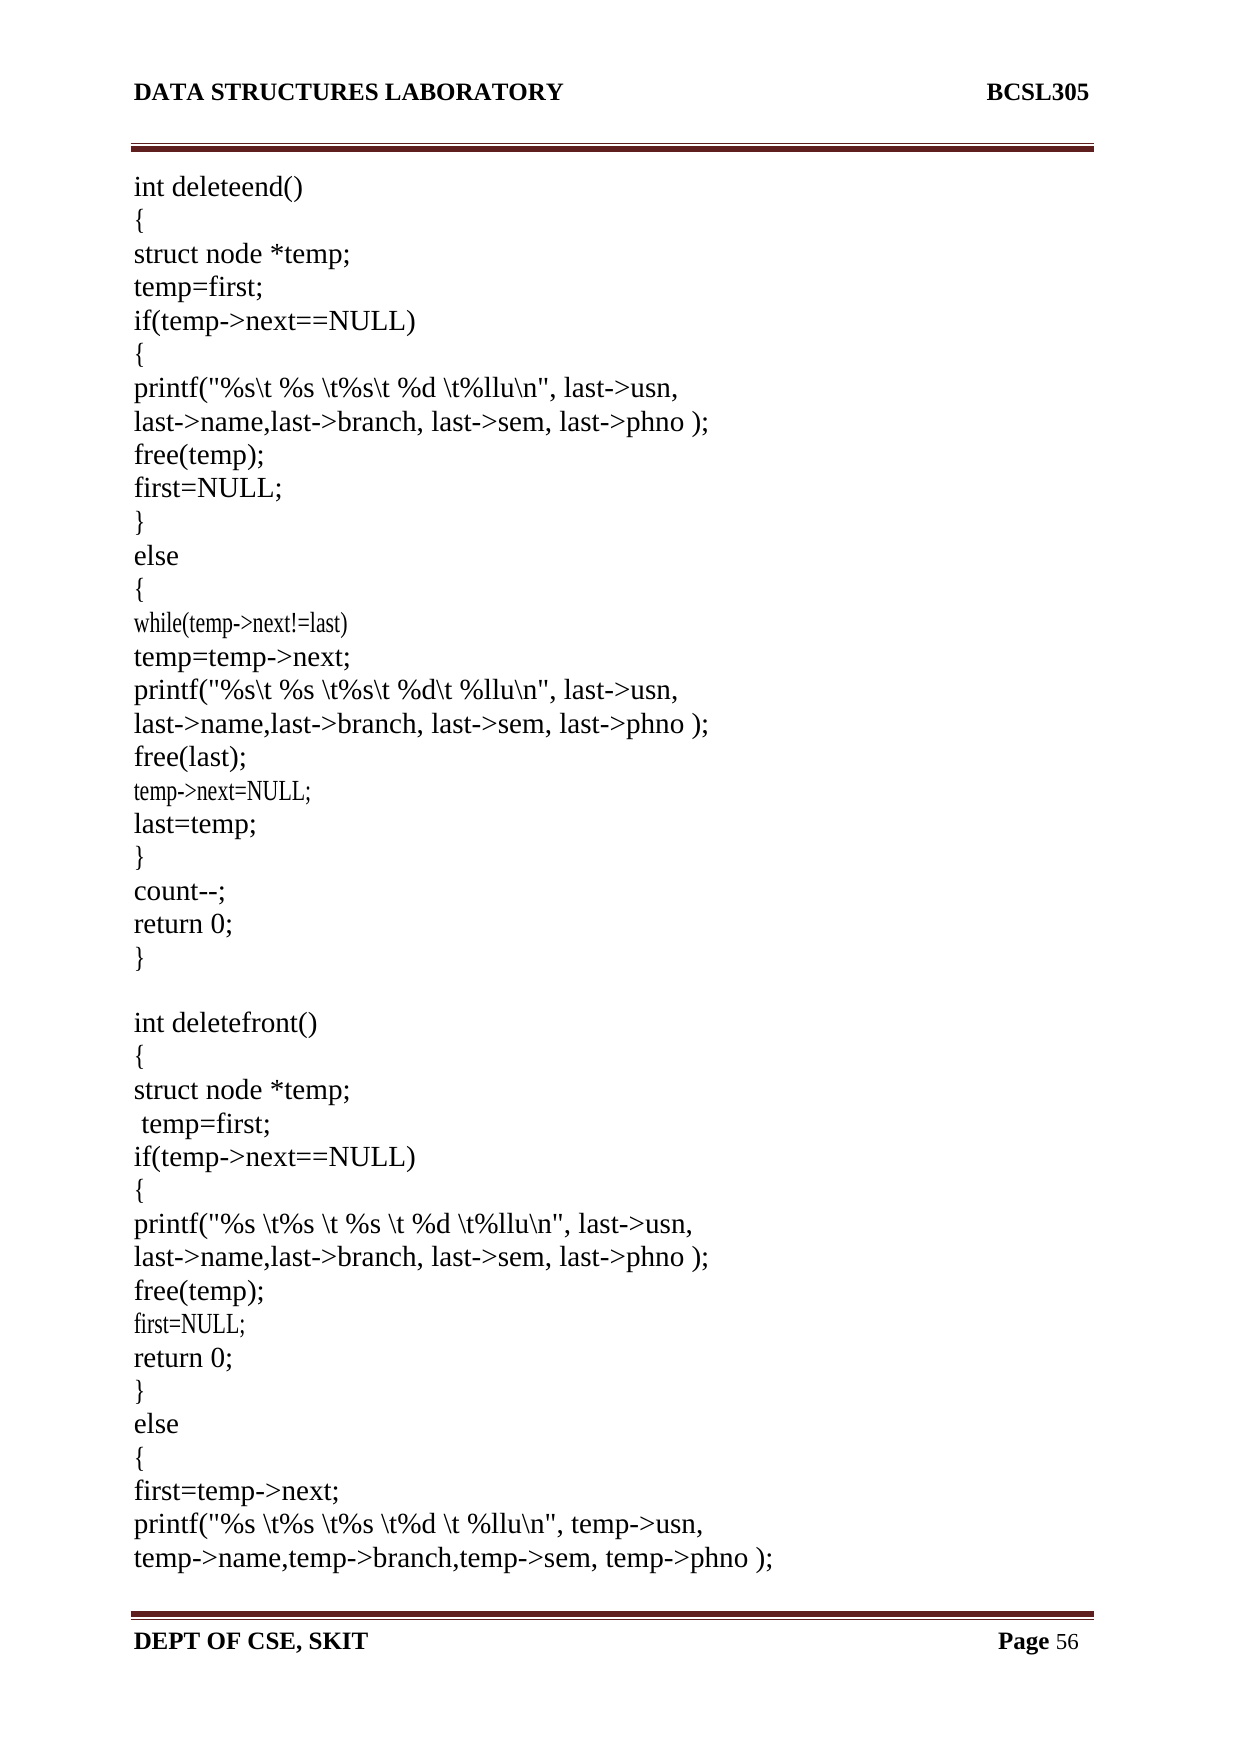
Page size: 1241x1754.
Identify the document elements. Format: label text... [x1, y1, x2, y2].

text printf("%s \t%s \t%s \t%d \t %llu\n", temp->usn, [133, 1507, 1126, 1540]
text temp->next=NULL; last=temp; [133, 773, 347, 840]
text else [133, 1407, 1126, 1440]
text { [133, 1440, 1126, 1474]
text struct node *temp; temp=first; [133, 236, 451, 303]
text int deletefront() [133, 1006, 1126, 1039]
text } [133, 1374, 1126, 1407]
text printf("%s\t %s \t%s\t %d\t %llu\n", last->usn, last->name,last->branch, last->sem, last->phno ); free(last); [133, 672, 713, 773]
text printf("%s\t %s \t%s\t %d \t%llu\n", last->usn, last->name,last->branch, last->sem, last->phno ); free(temp); [133, 370, 713, 471]
text } [133, 840, 1126, 873]
text else [133, 538, 1126, 572]
text count--; return 0; [133, 873, 238, 940]
text } [133, 940, 1126, 974]
text printf("%s \t%s \t %s \t %d \t%llu\n", last->usn, last->name,last->branch, last->sem, last->phno ); free(temp); [133, 1206, 713, 1306]
text int deleteend() [133, 170, 1126, 203]
text { [133, 1039, 1126, 1072]
text { [133, 337, 1126, 370]
text if(temp->next==NULL) [133, 1140, 1126, 1173]
text first=NULL; [133, 471, 1126, 505]
text { [133, 203, 1126, 236]
text { [133, 572, 1126, 605]
text struct node *temp; temp=first; [133, 1072, 451, 1139]
text if(temp->next==NULL) [133, 304, 1126, 337]
text } [133, 505, 1126, 538]
text first=temp->next; [133, 1474, 1126, 1507]
text while(temp->next!=last) temp=temp->next; [133, 605, 361, 672]
text temp->name,temp->branch,temp->sem, temp->phno ); [133, 1541, 1126, 1574]
text first=NULL; return 0; [133, 1306, 306, 1373]
text { [133, 1173, 1126, 1206]
